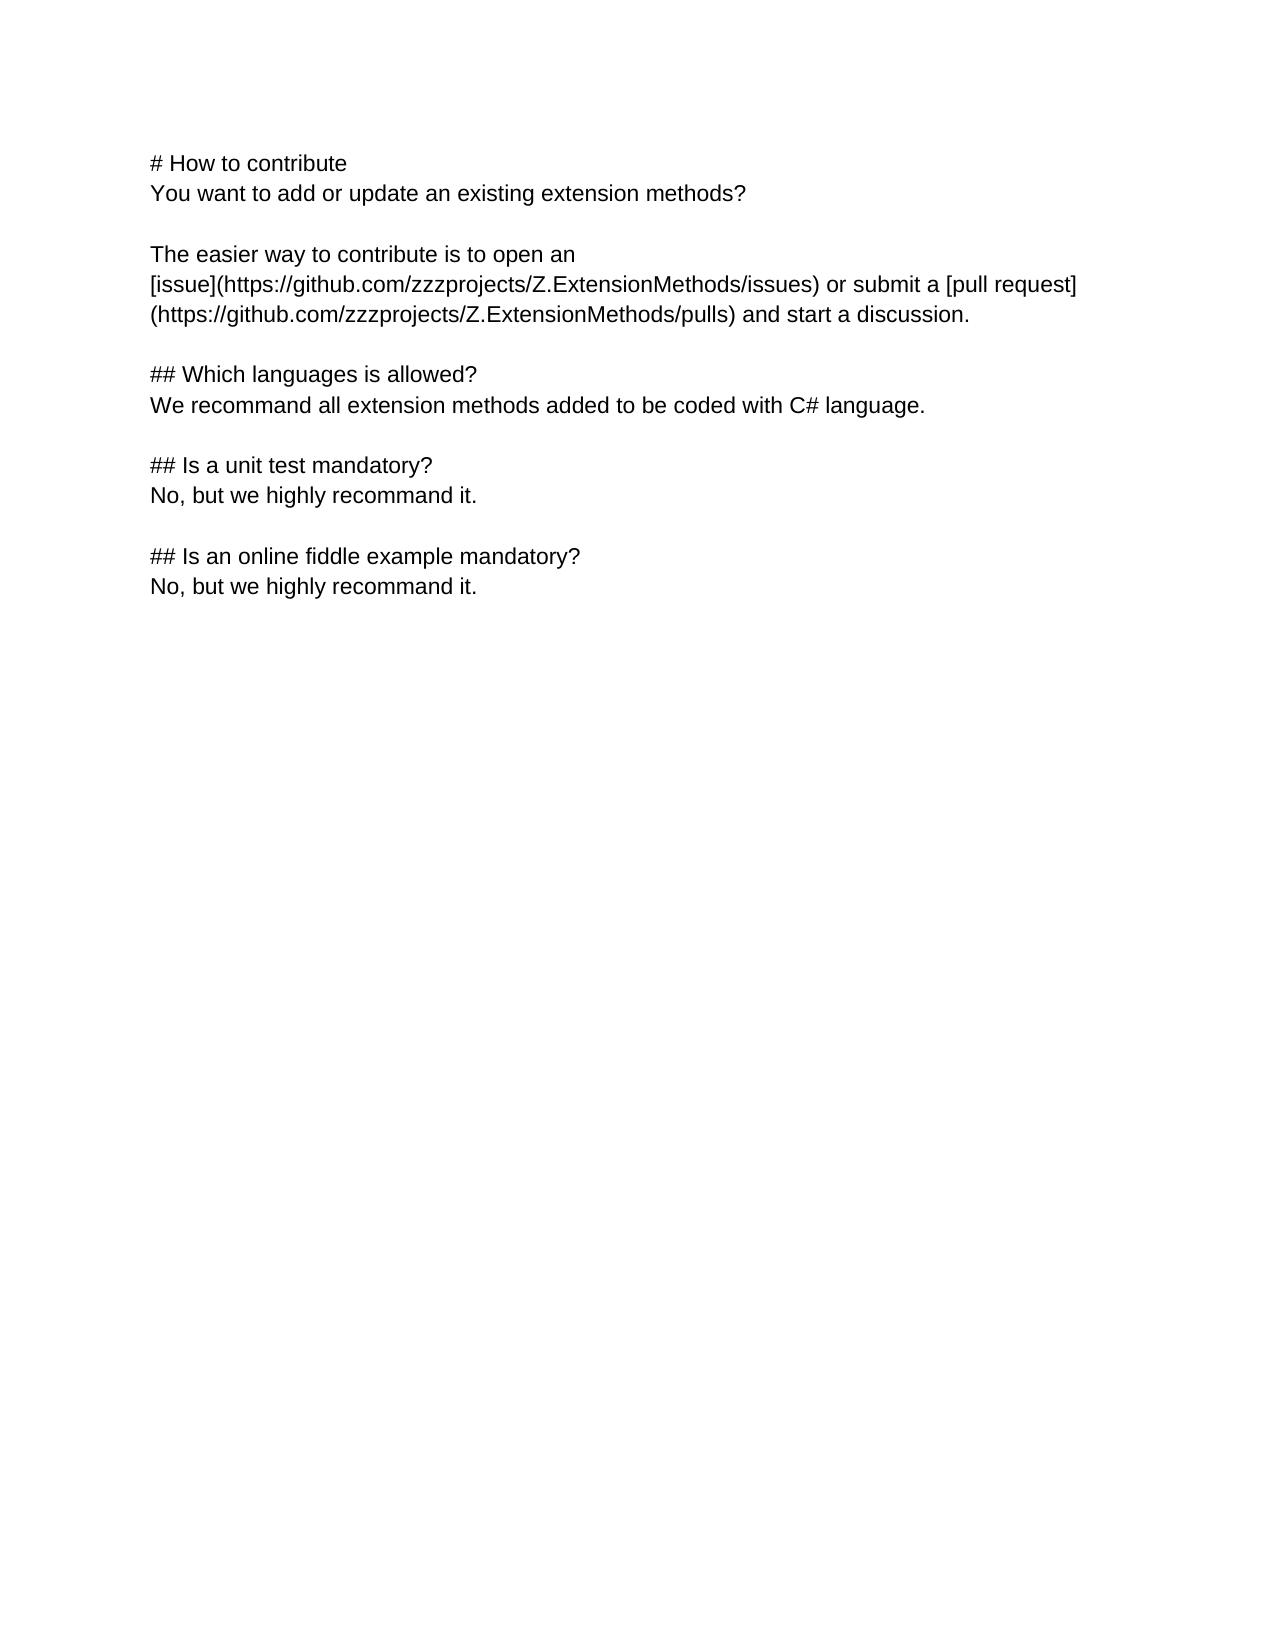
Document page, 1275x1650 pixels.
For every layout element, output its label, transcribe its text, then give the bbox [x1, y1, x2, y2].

text The easier way to contribute is to open an [issue](https://github.com/zzzprojects/Z.ExtensionMethods/issues) or submit a [pull request](https://github.com/zzzprojects/Z.ExtensionMethods/pulls) and start a discussion. [150, 241, 1125, 327]
text ## Is an online fiddle example mandatory? [150, 543, 1125, 569]
text ## Which languages is allowed? [150, 361, 1125, 388]
text We recommand all extension methods added to be coded with C# language. [150, 392, 1125, 418]
text No, but we highly recommand it. [150, 482, 1125, 509]
text ## Is a unit test mandatory? [150, 452, 1125, 478]
text You want to add or update an existing extension methods? [150, 180, 1125, 207]
text # How to contribute [150, 150, 1125, 176]
text No, but we highly recommand it. [150, 573, 1125, 599]
